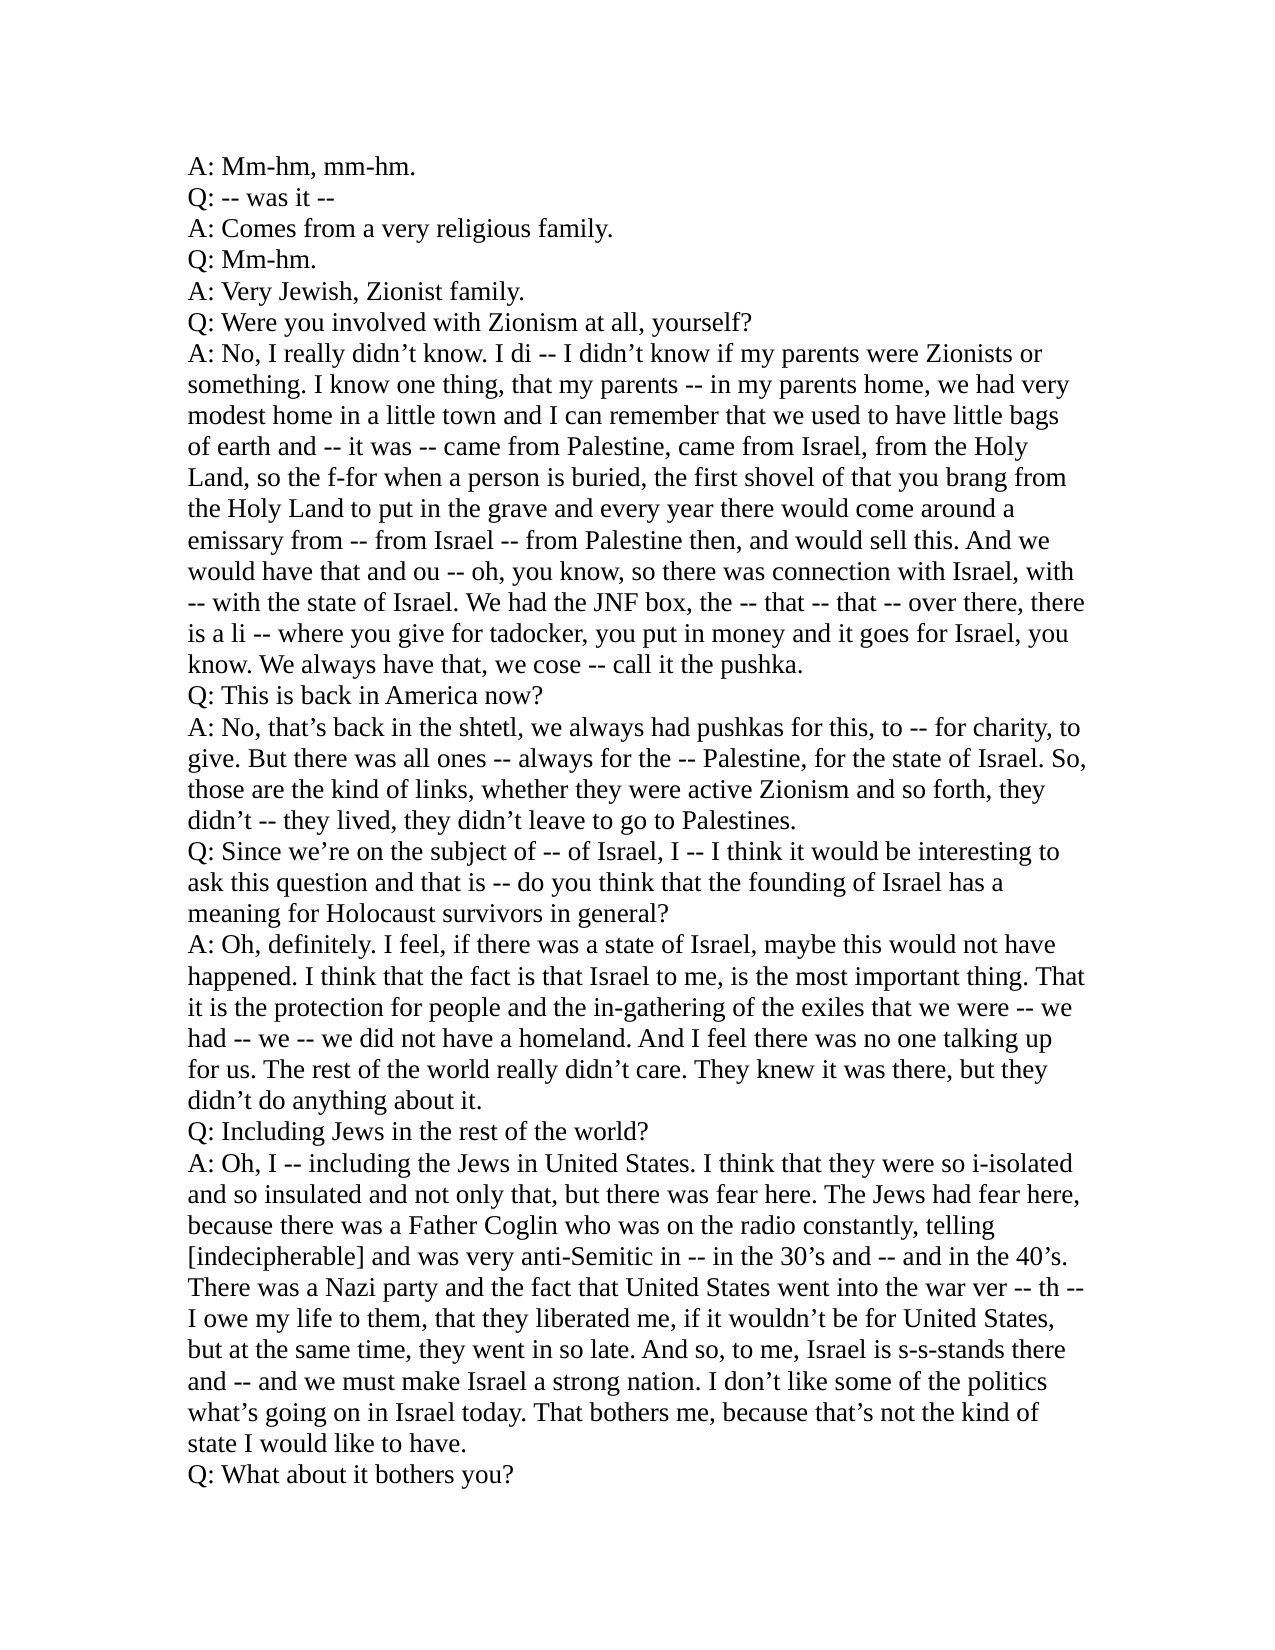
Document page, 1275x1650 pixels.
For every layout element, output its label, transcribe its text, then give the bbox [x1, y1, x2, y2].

text Q: Since we’re on the subject of -- of Israel, I -- I think it would be interesting to ask this question and that is -- do you think that the founding of Israel has a meaning for Holocaust survivors in general? A: Oh, definitely. I feel, if there was a state of Israel, maybe this would not have happened. I think that the fact is that Israel to me, is the most important thing. That it is the protection for people and the in-gathering of the exiles that we were -- we had -- we -- we did not have a homeland. And I feel there was no one talking up for us. The rest of the world really didn’t care. They knew it was there, but they didn’t do anything about it. [187, 866, 1087, 1147]
text A: No, that’s back in the shtetl, we always had pushkas for this, to -- for charity, to give. But there was all ones -- always for the -- Palestine, for the state of Israel. So, those are the kind of links, whether they were active Zionism and so forth, they didn’t -- they lived, they didn’t leave to go to Palestines. [187, 742, 1087, 866]
text A: Comes from a very religious family. [187, 243, 1087, 274]
text Q: This is back in America now? [187, 711, 1087, 742]
text A: Mm-hm, mm-hm. [187, 181, 1087, 212]
text Q: So, he had very strong -- [187, 150, 1087, 181]
text Q: Mm-hm. [187, 274, 1087, 306]
text Q: -- was it -- [187, 212, 1087, 243]
text A: Very Jewish, Zionist family. [187, 306, 1087, 337]
text Q: Including Jews in the rest of the world? A: Oh, I -- including the Jews in United States. I think that they were so i-isolated and so insulated and not only that, but there was fear here. The Jews had fear here, because there was a Father Coglin who was on the radio constantly, telling [indecipherable] and was very anti-Semitic in -- in the 30’s and -- and in the 40’s. There was a Nazi party and the fact that United States went into the war ver -- th -- I owe my life to them, that they liberated me, if it wouldn’t be for United States, but at the same time, they went in so late. And so, to me, Israel is s-s-stands there and -- and we must make Israel a strong nation. I don’t like some of the politics what’s going on in Israel today. That bothers me, because that’s not the kind of state I would like to have. [187, 1147, 1087, 1489]
text Q: Were you involved with Zionism at all, yourself? A: No, I really didn’t know. I di -- I didn’t know if my parents were Zionists or something. I know one thing, that my parents -- in my parents home, we had very modest home in a little town and I can remember that we used to have little bags of earth and -- it was -- came from Palestine, came from Israel, from the Holy Land, so the f-for when a person is buried, the first shovel of that you brang from the Holy Land to put in the grave and every year there would come around a emissary from -- from Israel -- from Palestine then, and would sell this. And we would have that and ou -- oh, you know, so there was connection with Israel, with -- with the state of Israel. We had the JNF box, the -- that -- that -- over there, there is a li -- where you give for tadocker, you put in money and it goes for Israel, you know. We always have that, we cose -- call it the pushka. [187, 337, 1087, 711]
